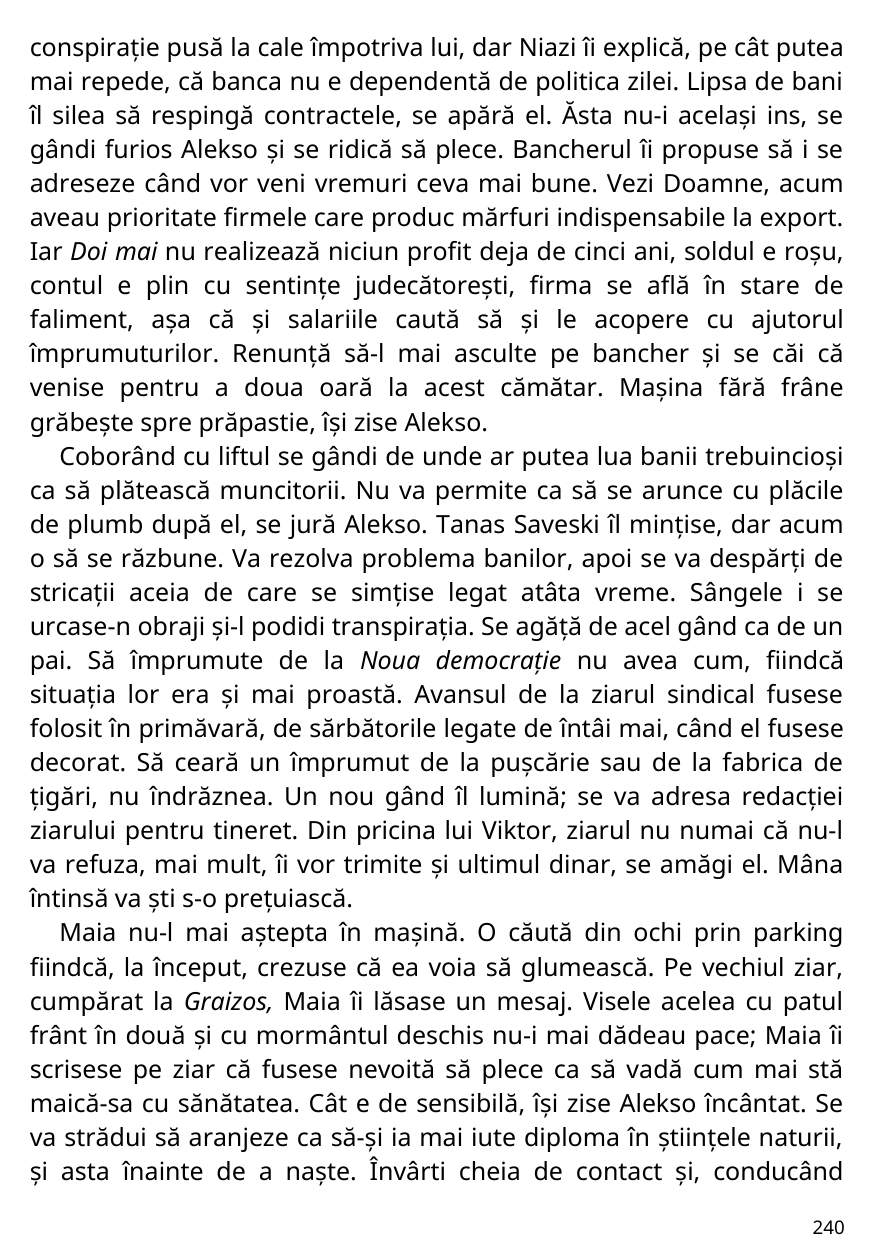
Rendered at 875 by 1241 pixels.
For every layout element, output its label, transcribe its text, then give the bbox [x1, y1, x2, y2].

text Coborând cu liftul se gândi de unde ar putea lua banii trebuincioși ca să plătească muncitorii. Nu va permite ca să se arunce cu plăcile de plumb după el, se jură Alekso. Tanas Saveski îl mințise, dar acum o să se răzbune. Va rezolva problema banilor, apoi se va despărți de stricații aceia de care se simțise legat atâta vreme. Sângele i se urcase-n obraji și-l podidi transpirația. Se agăță de acel gând ca de un pai. Să împrumute de la Noua democrație nu avea cum, fiindcă situația lor era și mai proastă. Avansul de la ziarul sindical fusese folosit în primăvară, de sărbătorile legate de întâi mai, când el fusese decorat. Să ceară un împrumut de la pușcărie sau de la fabrica de țigări, nu îndrăznea. Un nou gând îl lumină; se va adresa redacției ziarului pentru tineret. Din pricina lui Viktor, ziarul nu numai că nu-l va refuza, mai mult, îi vor trimite și ultimul dinar, se amăgi el. Mâna întinsă va ști s-o prețuiască. [29, 438, 844, 915]
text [29, 29, 844, 438]
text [29, 915, 844, 1188]
